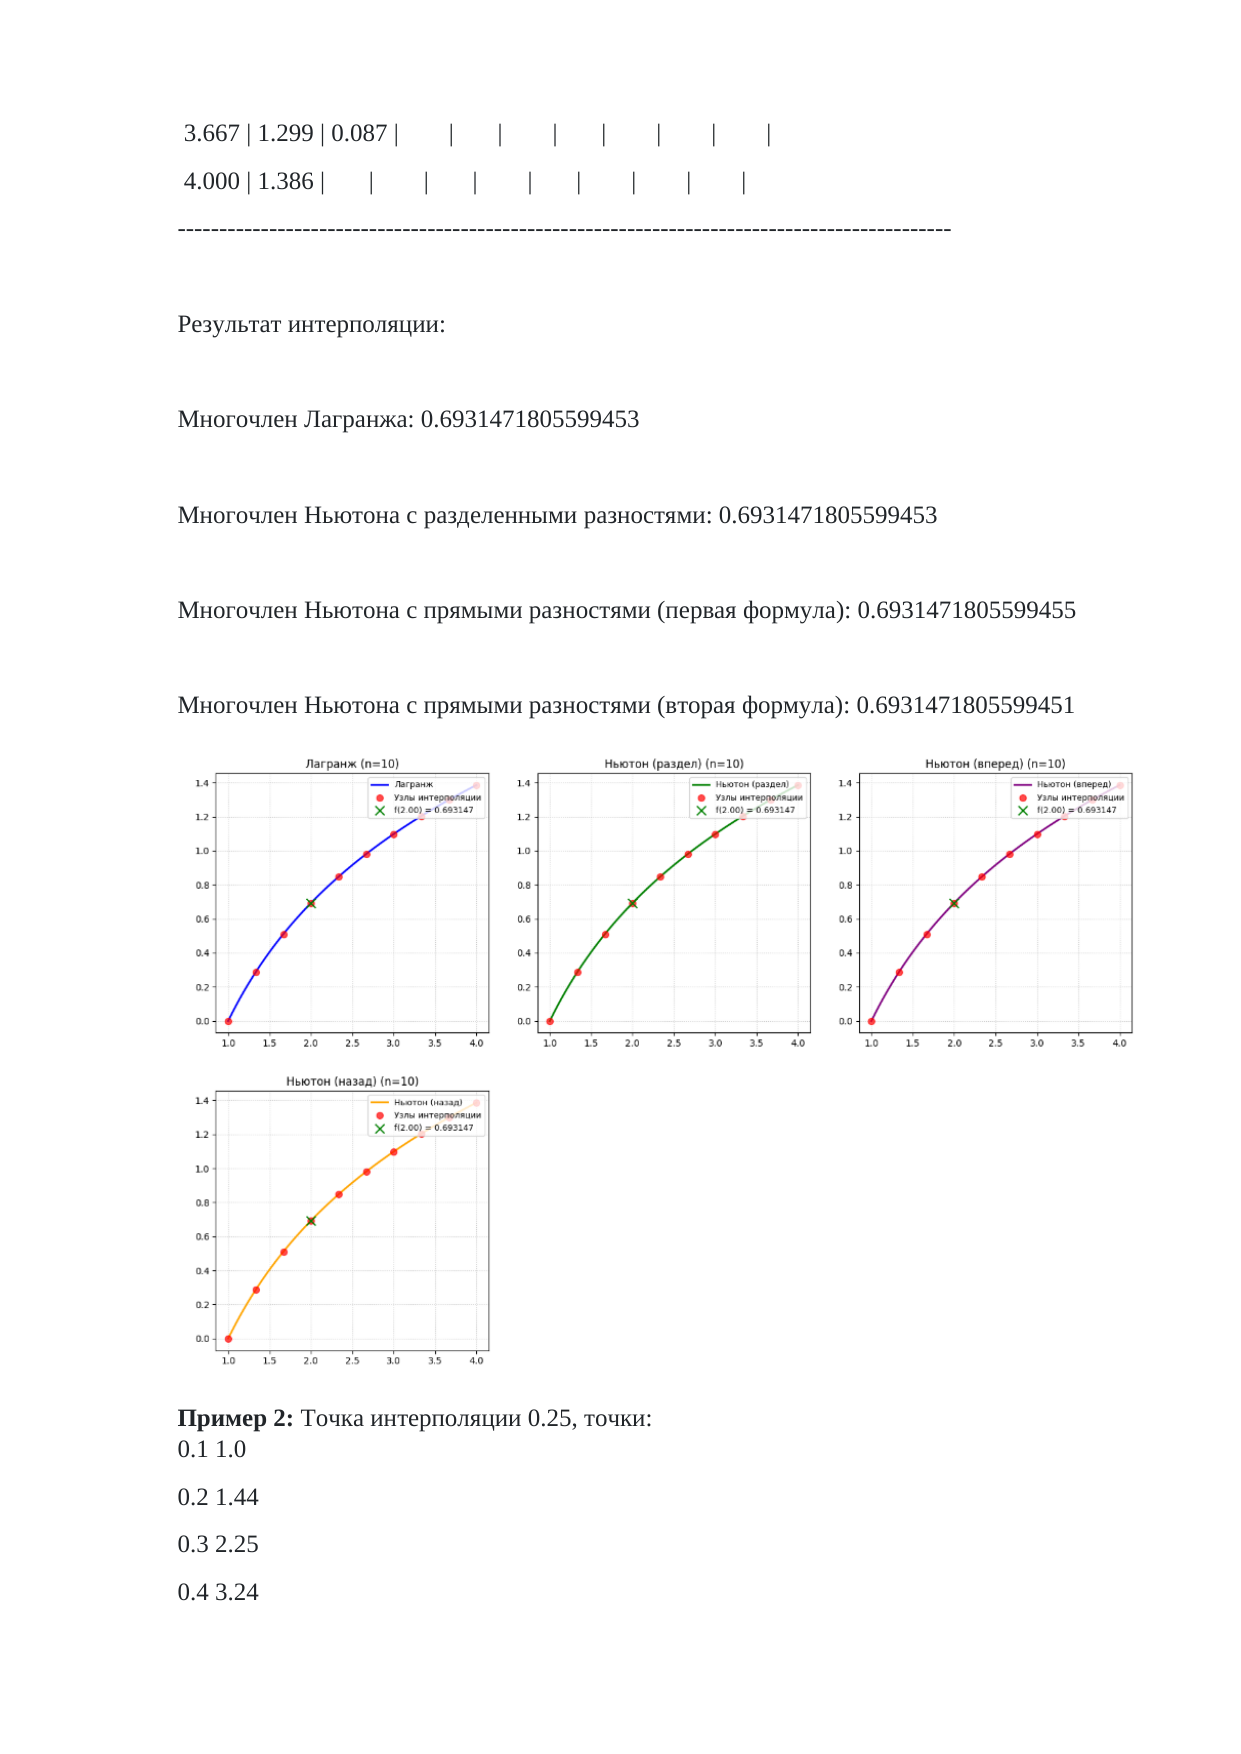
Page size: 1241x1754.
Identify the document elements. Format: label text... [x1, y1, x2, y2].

text Результат интерполяции: [177, 309, 1152, 338]
text Многочлен Ньютона с разделенными разностями: 0.6931471805599453 [177, 500, 1152, 528]
text Многочлен Ньютона с прямыми разностями (первая формула): 0.6931471805599455 [177, 595, 1152, 624]
text 0.2 1.44 [177, 1482, 1152, 1511]
text 4.000 | 1.386 | | | | | | | | | [177, 166, 1152, 194]
text Пример 2: Точка интерполяции 0.25, точки: 0.1 1.0 [177, 1403, 1152, 1463]
text 3.667 | 1.299 | 0.087 | | | | | | | | [177, 118, 1152, 147]
text --------------------------------------------------------------------------------------------- [177, 213, 1152, 242]
text 0.3 2.25 [177, 1529, 1152, 1558]
picture [177, 738, 1152, 1385]
text Многочлен Ньютона с прямыми разностями (вторая формула): 0.6931471805599451 [177, 691, 1152, 719]
text 0.4 3.24 [177, 1577, 1152, 1606]
text Многочлен Лагранжа: 0.6931471805599453 [177, 404, 1152, 433]
